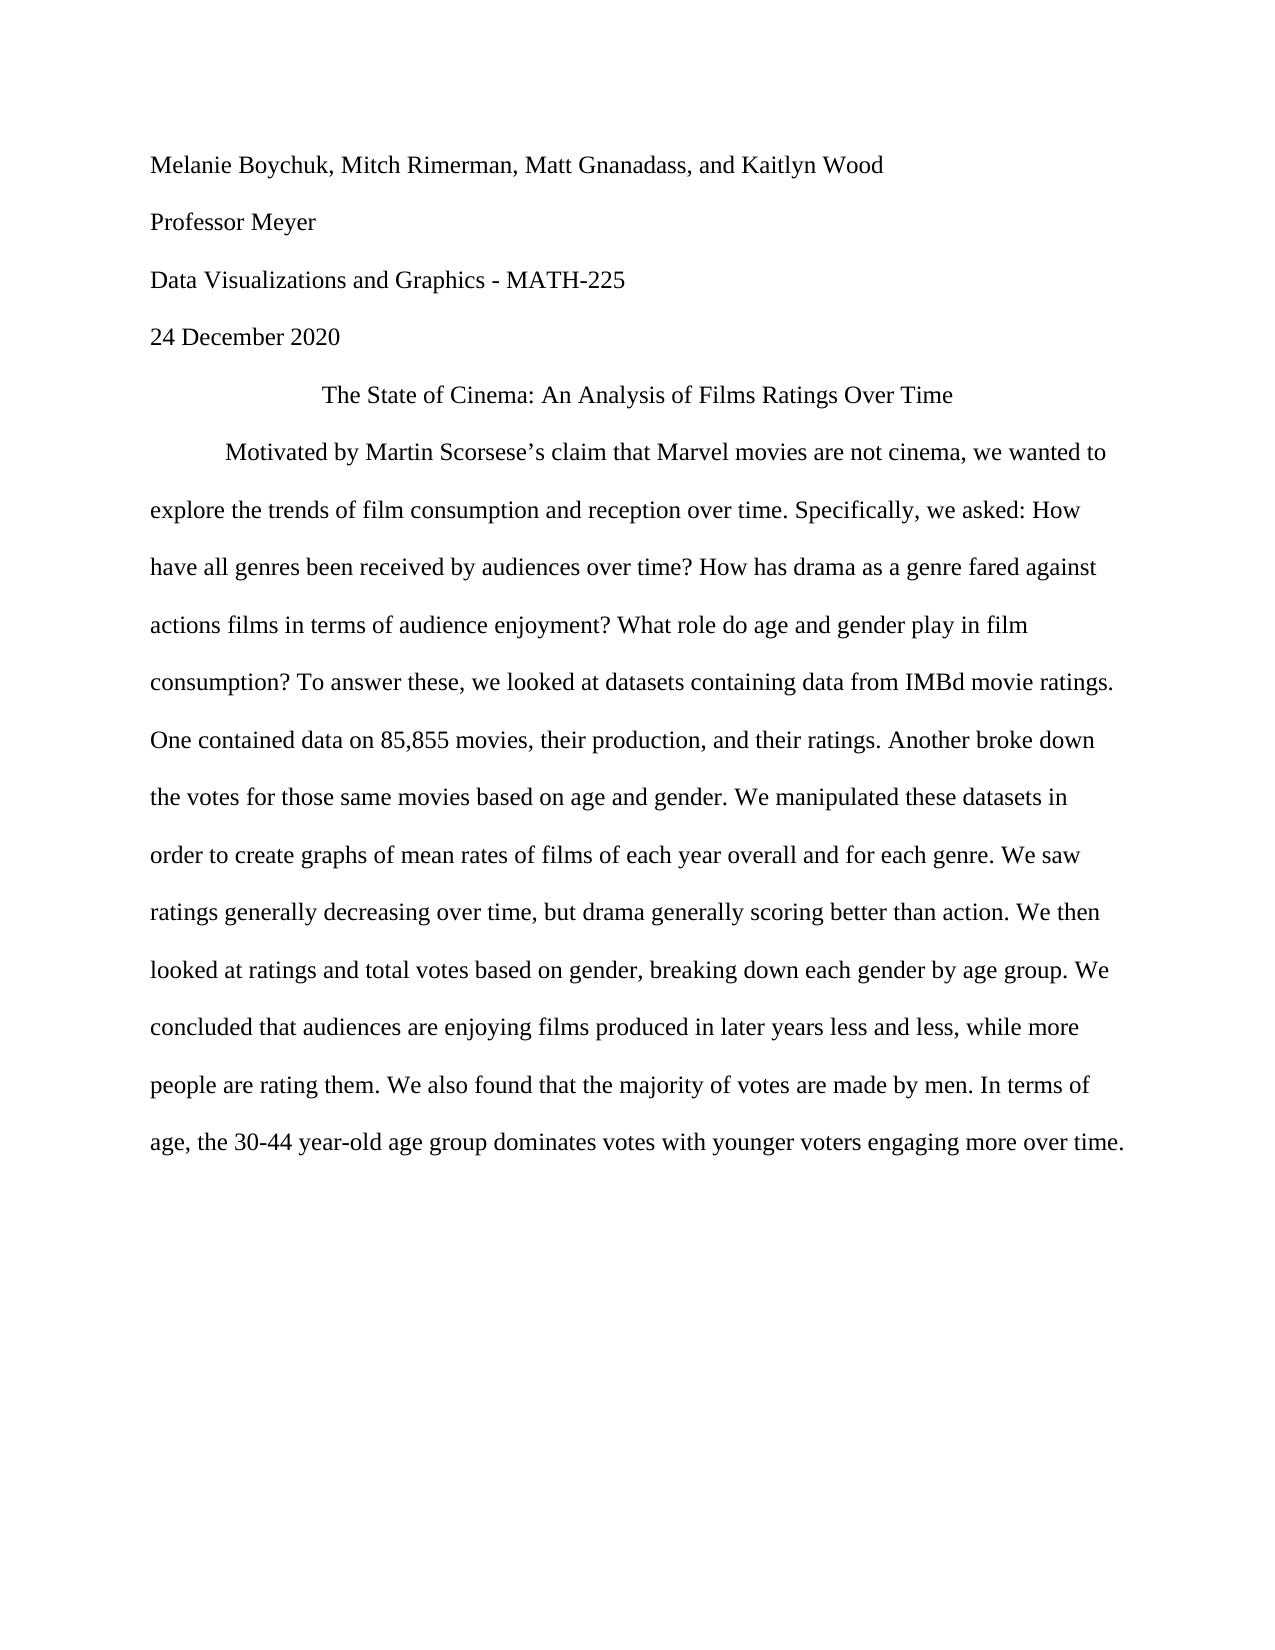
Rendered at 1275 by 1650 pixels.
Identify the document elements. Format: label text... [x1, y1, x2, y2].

text The State of Cinema: An Analysis of Films Ratings Over Time [150, 380, 1125, 409]
text 24 December 2020 [150, 322, 1125, 351]
text Motivated by Martin Scorsese’s claim that Marvel movies are not cinema, we wanted to explore the trends of film consumption and reception over time. Specifically, we asked: How have all genres been received by audiences over time? How has drama as a genre fared against actions films in terms of audience enjoyment? What role do age and gender play in film consumption? To answer these, we looked at datasets containing data from IMBd movie ratings. One contained data on 85,855 movies, their production, and their ratings. Another broke down the votes for those same movies based on age and gender. We manipulated these datasets in order to create graphs of mean rates of films of each year overall and for each genre. We saw ratings generally decreasing over time, but drama generally scoring better than action. We then looked at ratings and total votes based on gender, breaking down each gender by age group. We concluded that audiences are enjoying films produced in later years less and less, while more people are rating them. We also found that the majority of votes are made by men. In terms of age, the 30-44 year-old age group dominates votes with younger voters engaging more over time. [150, 437, 1125, 1156]
text Melanie Boychuk, Mitch Rimerman, Matt Gnanadass, and Kaitlyn Wood [150, 150, 1125, 179]
text Data Visualizations and Graphics - MATH-225 [150, 265, 1125, 294]
text Professor Meyer [150, 207, 1125, 236]
